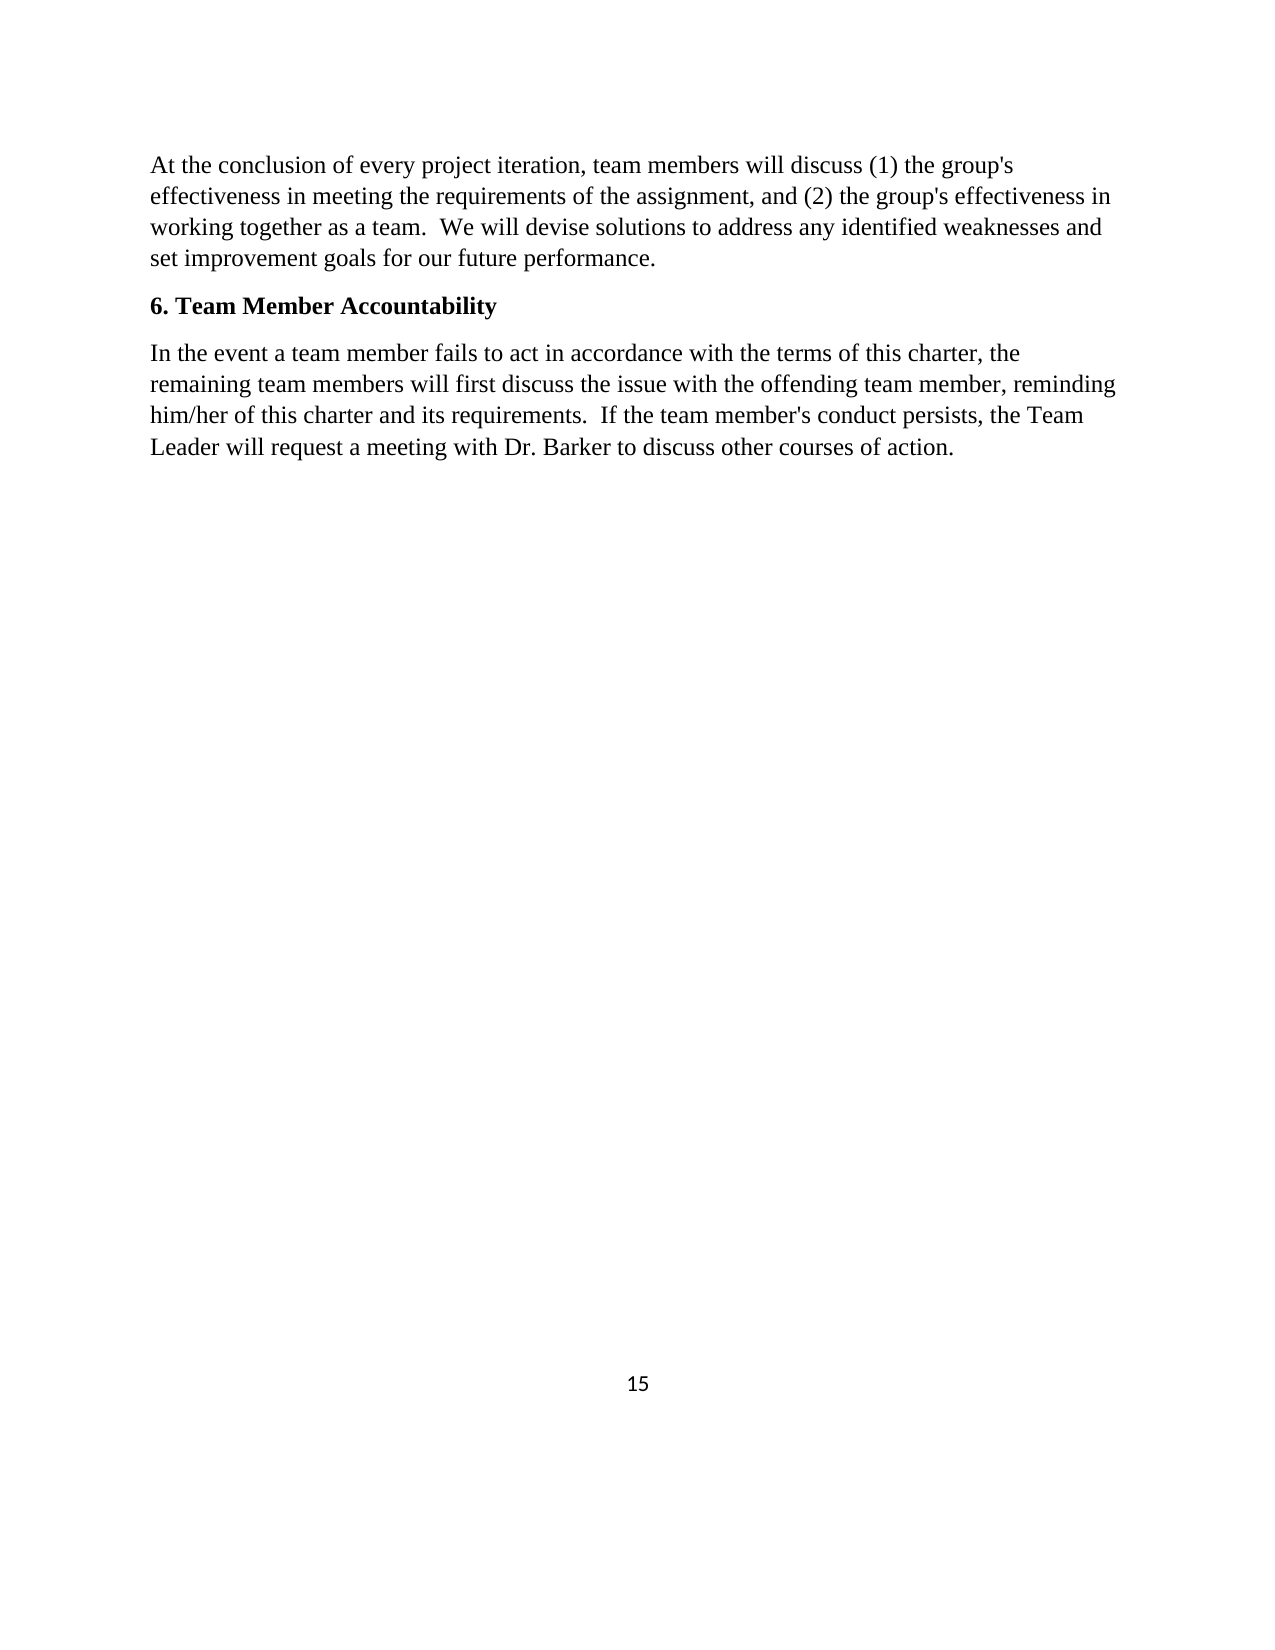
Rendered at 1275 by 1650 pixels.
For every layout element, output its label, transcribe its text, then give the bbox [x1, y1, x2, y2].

text 6. Team Member Accountability [150, 291, 1125, 319]
text In the event a team member fails to act in accordance with the terms of this charter, the remaining team members will first discuss the issue with the offending team member, reminding him/her of this charter and its requirements. If the team member's conduct persists, the Team Leader will request a meeting with Dr. Barker to discuss other courses of action. [150, 338, 1125, 460]
text At the conclusion of every project iteration, team members will discuss (1) the group's effectiveness in meeting the requirements of the assignment, and (2) the group's effectiveness in working together as a team. We will devise solutions to address any identified weaknesses and set improvement goals for our future performance. [150, 150, 1125, 272]
